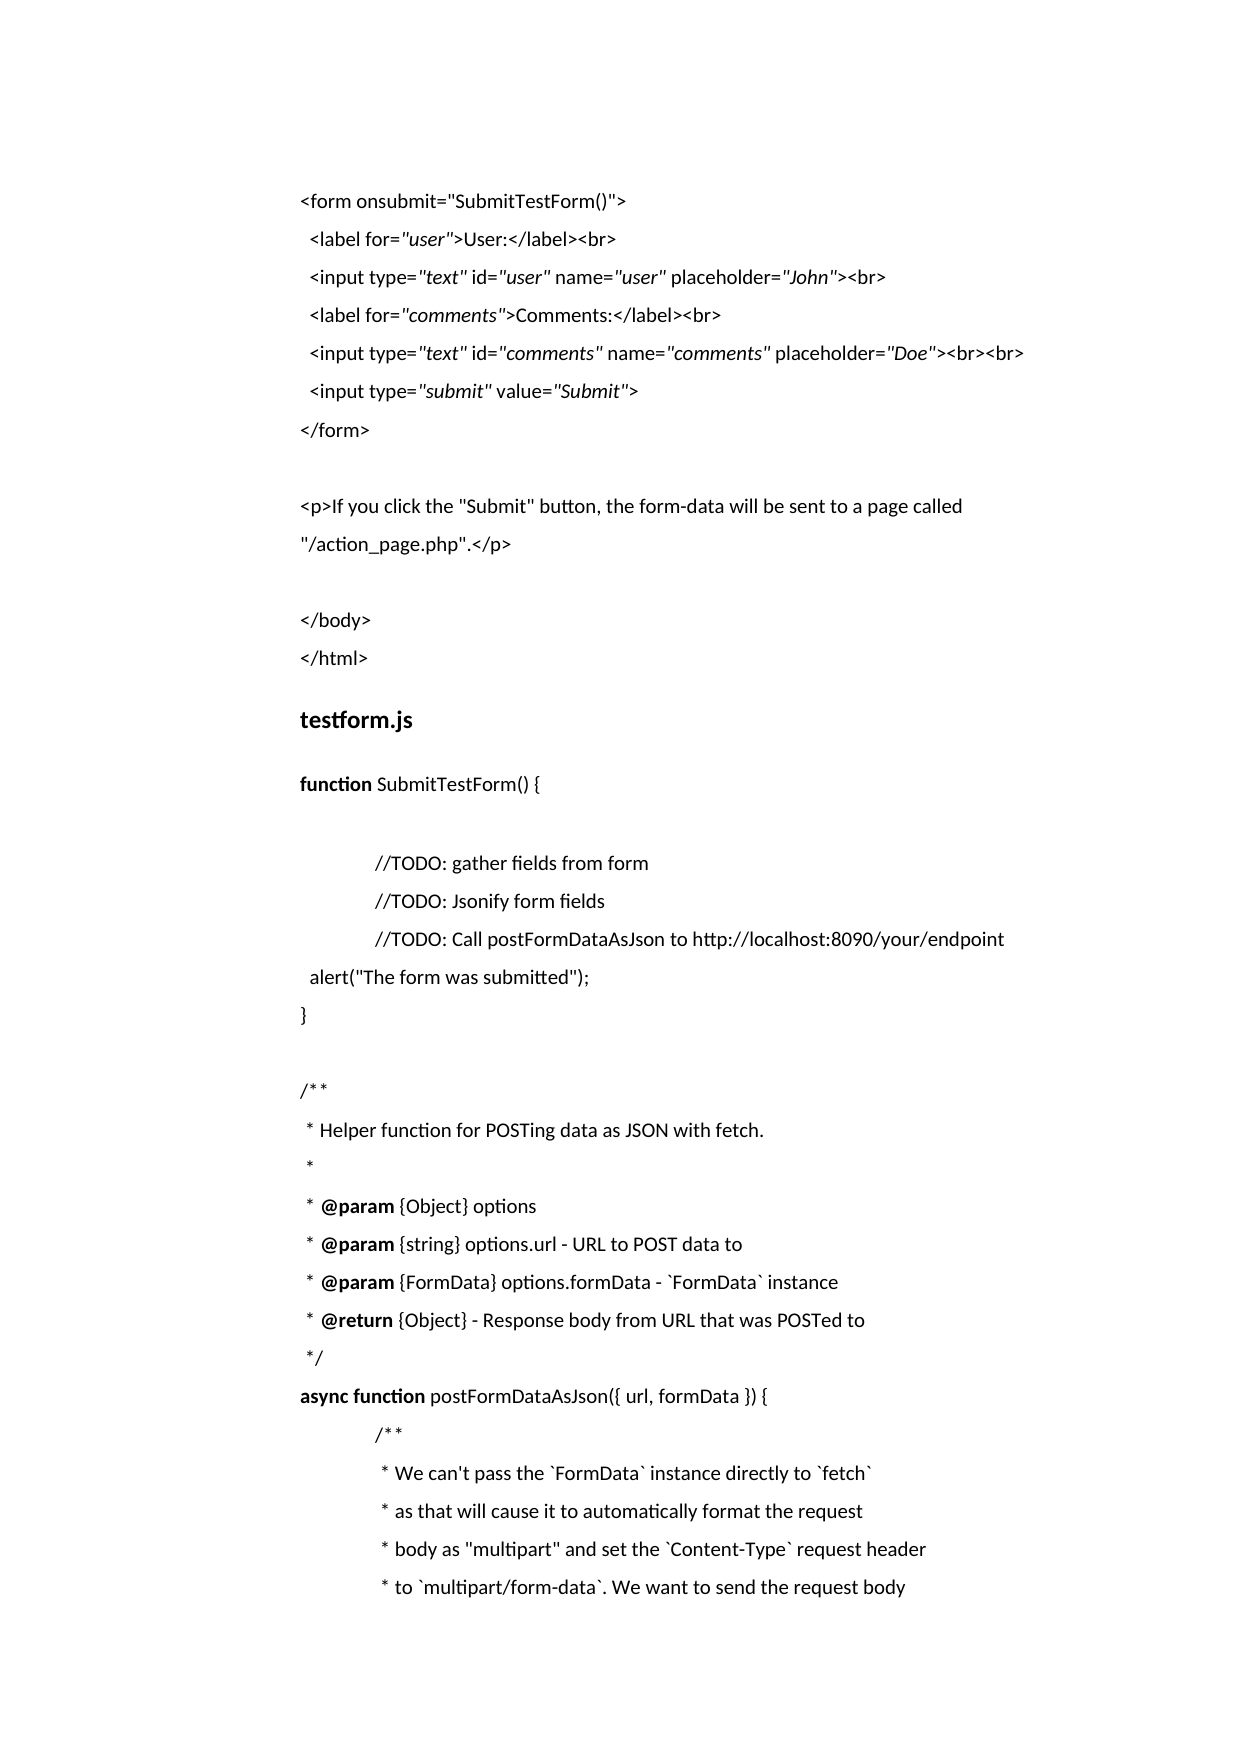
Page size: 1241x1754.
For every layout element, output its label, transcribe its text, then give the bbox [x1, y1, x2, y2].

text } [300, 1002, 1090, 1028]
text * @param {FormData} options.formData - `FormData` instance [300, 1269, 1090, 1295]
text * We can't pass the `FormData` instance directly to `fetch` [300, 1460, 1090, 1485]
text <form onsubmit="SubmitTestForm()"> [300, 188, 1090, 213]
text </html> [300, 646, 1090, 671]
text * Helper function for POSTing data as JSON with fetch. [300, 1117, 1090, 1142]
text * [300, 1155, 1090, 1180]
text //TODO: gather fields from form [300, 850, 1090, 875]
text * body as "multipart" and set the `Content-Type` request header [300, 1536, 1090, 1562]
text //TODO: Call postFormDataAsJson to http://localhost:8090/your/endpoint [300, 926, 1090, 952]
text /** [300, 1079, 1090, 1104]
text alert("The form was submitted"); [300, 964, 1090, 990]
text * as that will cause it to automatically format the request [300, 1498, 1090, 1523]
text async function postFormDataAsJson({ url, formData }) { [300, 1384, 1090, 1409]
text <label for="comments">Comments:</label><br> [300, 302, 1090, 328]
text </form> [300, 417, 1090, 442]
text </body> [300, 607, 1090, 633]
text * @return {Object} - Response body from URL that was POSTed to [300, 1307, 1090, 1333]
text <input type="text" id="comments" name="comments" placeholder="Doe"><br><br> [300, 341, 1090, 366]
text testform.js [300, 704, 1090, 735]
text function SubmitTestForm() { [300, 771, 1090, 797]
text //TODO: Jsonify form fields [300, 888, 1090, 913]
text */ [300, 1346, 1090, 1371]
text <p>If you click the "Submit" button, the form-data will be sent to a page called "/action_page.php".</p> [300, 493, 1090, 557]
text * @param {string} options.url - URL to POST data to [300, 1231, 1090, 1257]
text <input type="text" id="user" name="user" placeholder="John"><br> [300, 264, 1090, 290]
text /** [300, 1422, 1090, 1447]
text * to `multipart/form-data`. We want to send the request body [300, 1574, 1090, 1600]
text * @param {Object} options [300, 1193, 1090, 1218]
text <input type="submit" value="Submit"> [300, 379, 1090, 404]
text <label for="user">User:</label><br> [300, 226, 1090, 252]
